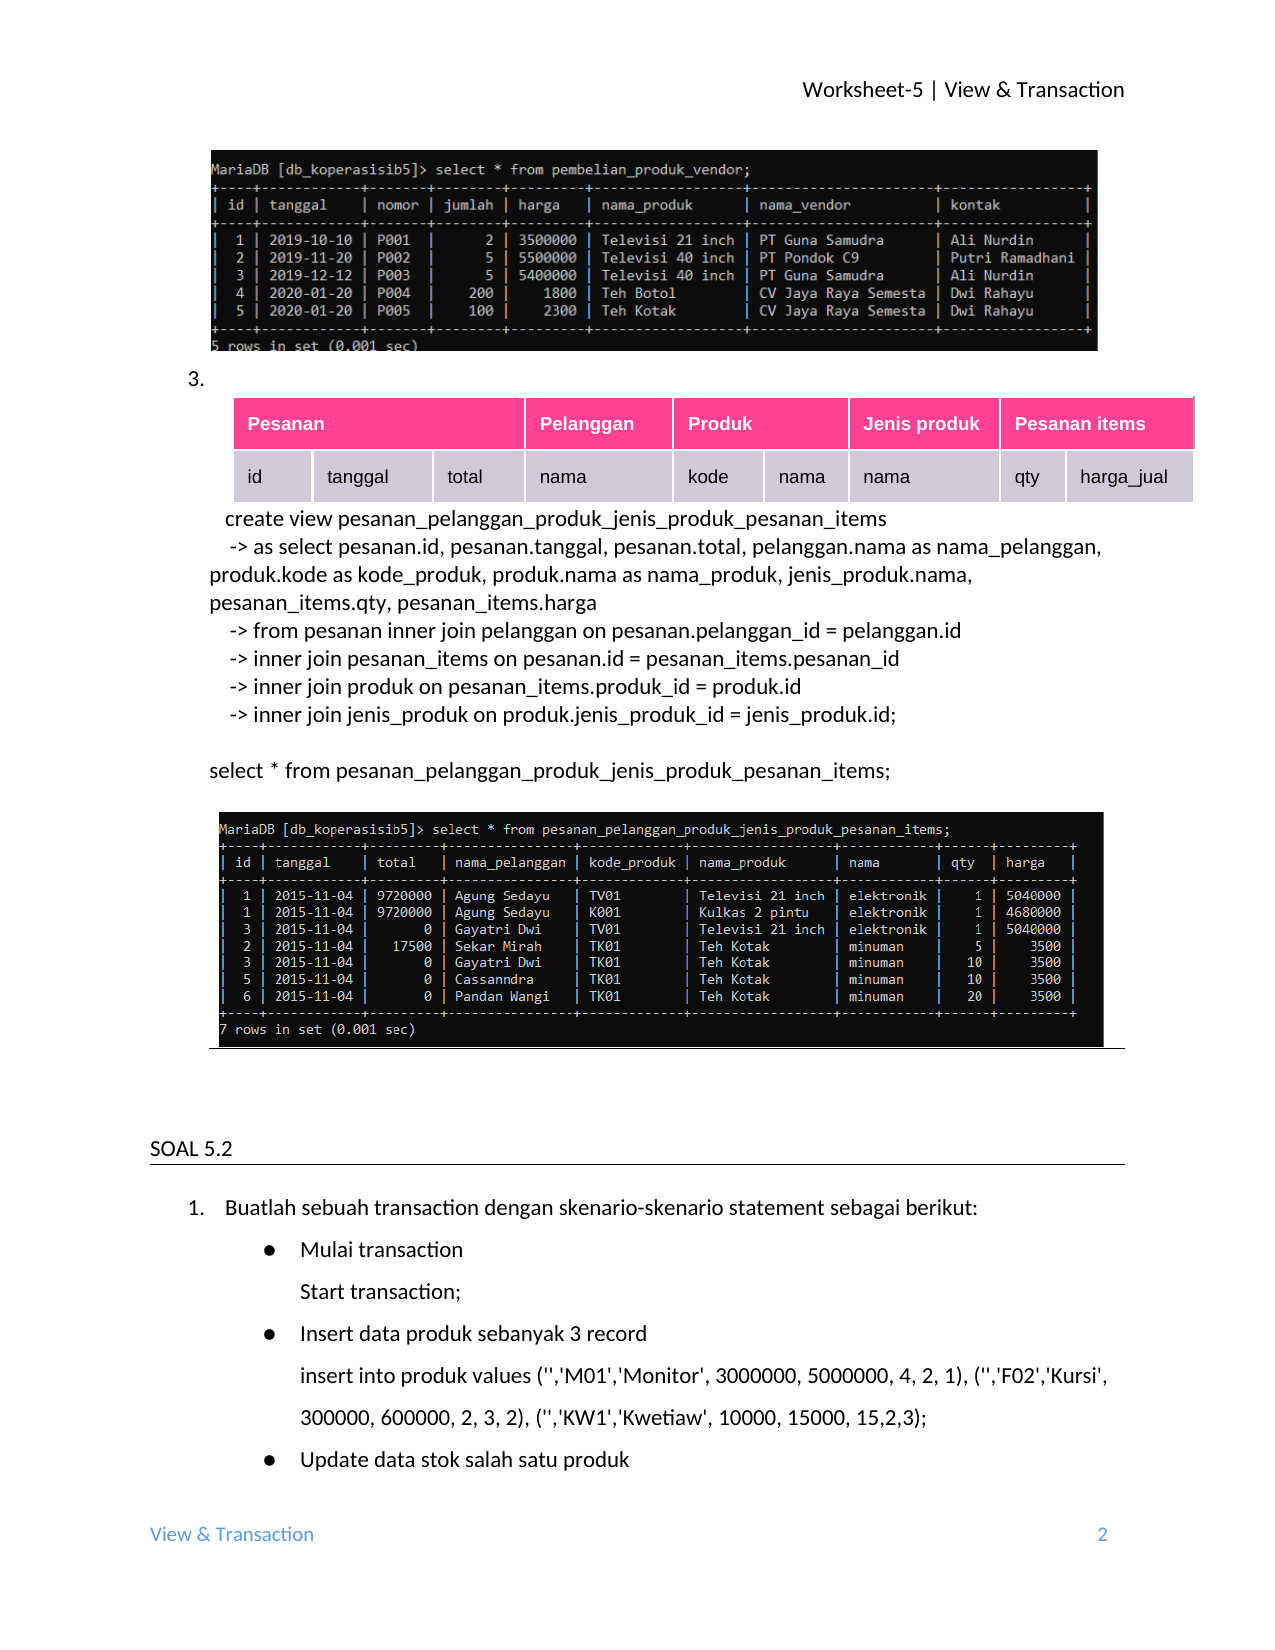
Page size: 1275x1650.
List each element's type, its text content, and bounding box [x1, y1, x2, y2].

table_cell nama [850, 451, 999, 502]
table_cell id [234, 451, 311, 502]
table_header Pesanan items [1001, 398, 1193, 449]
text -> from pesanan inner join pelanggan on pesanan.pelanggan_id = pelanggan.id [209, 616, 1125, 644]
table_header Produk [674, 398, 848, 449]
list Buatlah sebuah transaction dengan skenario-skenario statement sebagai berikut: [187, 1193, 1125, 1221]
picture [219, 812, 1104, 1047]
table_cell harga_jual [1067, 451, 1193, 502]
table_cell tanggal [314, 451, 432, 502]
list Mulai transaction [262, 1235, 1125, 1263]
text Start transaction; [300, 1277, 1125, 1305]
text -> inner join pesanan_items on pesanan.id = pesanan_items.pesanan_id [209, 644, 1125, 672]
table_cell qty [1001, 451, 1065, 502]
table_cell total [434, 451, 524, 502]
table_cell nama [526, 451, 672, 502]
text SOAL 5.2 [150, 1134, 1125, 1164]
text insert into produk values ('','M01','Monitor', 3000000, 5000000, 4, 2, 1), ('','F02','Kursi', 300000, 600000, 2, 3, 2), ('','KW1','Kwetiaw', 10000, 15000, 15,2,3); [300, 1361, 1125, 1431]
list Update data stok salah satu produk [262, 1445, 1125, 1473]
text -> inner join jenis_produk on produk.jenis_produk_id = jenis_produk.id; [209, 700, 1125, 728]
text -> as select pesanan.id, pesanan.tanggal, pesanan.total, pelanggan.nama as nama_pelanggan, produk.kode as kode_produk, produk.nama as nama_produk, jenis_produk.nama, pesanan_items.qty, pesanan_items.harga [209, 532, 1125, 616]
table_header Pesanan [234, 398, 524, 449]
text create view pesanan_pelanggan_produk_jenis_produk_pesanan_items [209, 504, 1125, 532]
table_header Jenis produk [850, 398, 999, 449]
list Insert data produk sebanyak 3 record [262, 1319, 1125, 1347]
text -> inner join produk on pesanan_items.produk_id = produk.id [209, 672, 1125, 700]
table_cell kode [674, 451, 763, 502]
text select * from pesanan_pelanggan_produk_jenis_produk_pesanan_items; [209, 756, 1125, 784]
table_cell nama [765, 451, 848, 502]
table_header Pelanggan [526, 398, 672, 449]
picture [211, 150, 1098, 351]
